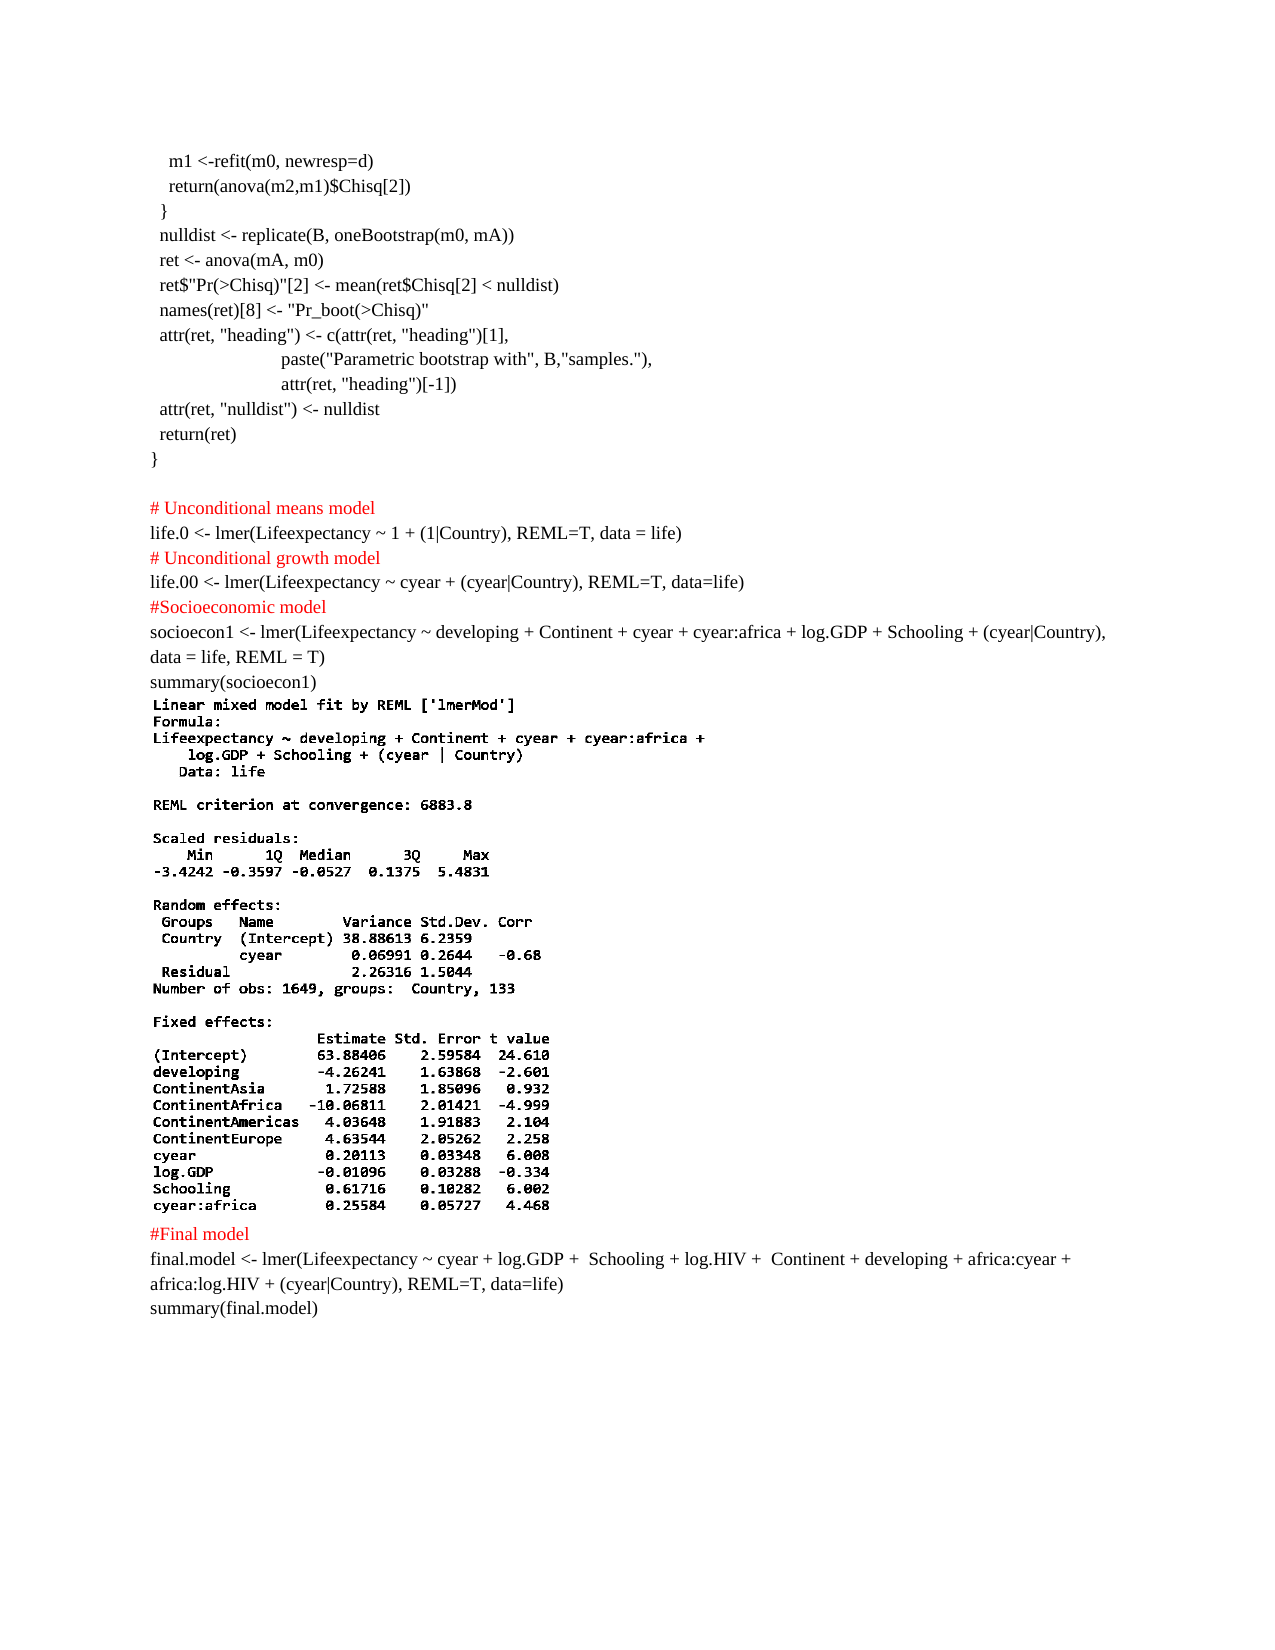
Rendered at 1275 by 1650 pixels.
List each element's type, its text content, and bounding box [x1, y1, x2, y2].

text # Unconditional means model [150, 497, 1125, 519]
text #Socioeconomic model [150, 596, 1125, 618]
text names(ret)[8] <- "Pr_boot(>Chisq)" [150, 299, 1125, 320]
text final.model <- lmer(Lifeexpectancy ~ cyear + log.GDP + Schooling + log.HIV + Continent + developing + africa:cyear + africa:log.HIV + (cyear|Country), REML=T, data=life) [150, 1248, 1125, 1294]
text #Final model [150, 1223, 1125, 1244]
text life.0 <- lmer(Lifeexpectancy ~ 1 + (1|Country), REML=T, data = life) [150, 522, 1125, 543]
text } [150, 199, 1125, 221]
text return(ret) [150, 423, 1125, 444]
text life.00 <- lmer(Lifeexpectancy ~ cyear + (cyear|Country), REML=T, data=life) [150, 571, 1125, 593]
text ret$"Pr(>Chisq)"[2] <- mean(ret$Chisq[2] < nulldist) [150, 274, 1125, 296]
text summary(final.model) [150, 1297, 1125, 1319]
text nulldist <- replicate(B, oneBootstrap(m0, mA)) [150, 224, 1125, 246]
text summary(socioecon1) [150, 671, 1125, 692]
text } [150, 447, 1125, 469]
text paste("Parametric bootstrap with", B,"samples."), [150, 348, 1125, 370]
text return(anova(m2,m1)$Chisq[2]) [150, 175, 1125, 196]
text m1 <-refit(m0, newresp=d) [150, 150, 1125, 172]
text ret <- anova(mA, m0) [150, 249, 1125, 271]
text socioecon1 <- lmer(Lifeexpectancy ~ developing + Continent + cyear + cyear:africa + log.GDP + Schooling + (cyear|Country), data = life, REML = T) [150, 621, 1125, 667]
text # Unconditional growth model [150, 547, 1125, 568]
text attr(ret, "heading") <- c(attr(ret, "heading")[1], [150, 323, 1125, 345]
text attr(ret, "heading")[-1]) [150, 373, 1125, 395]
picture [150, 695, 720, 1219]
text attr(ret, "nulldist") <- nulldist [150, 398, 1125, 419]
